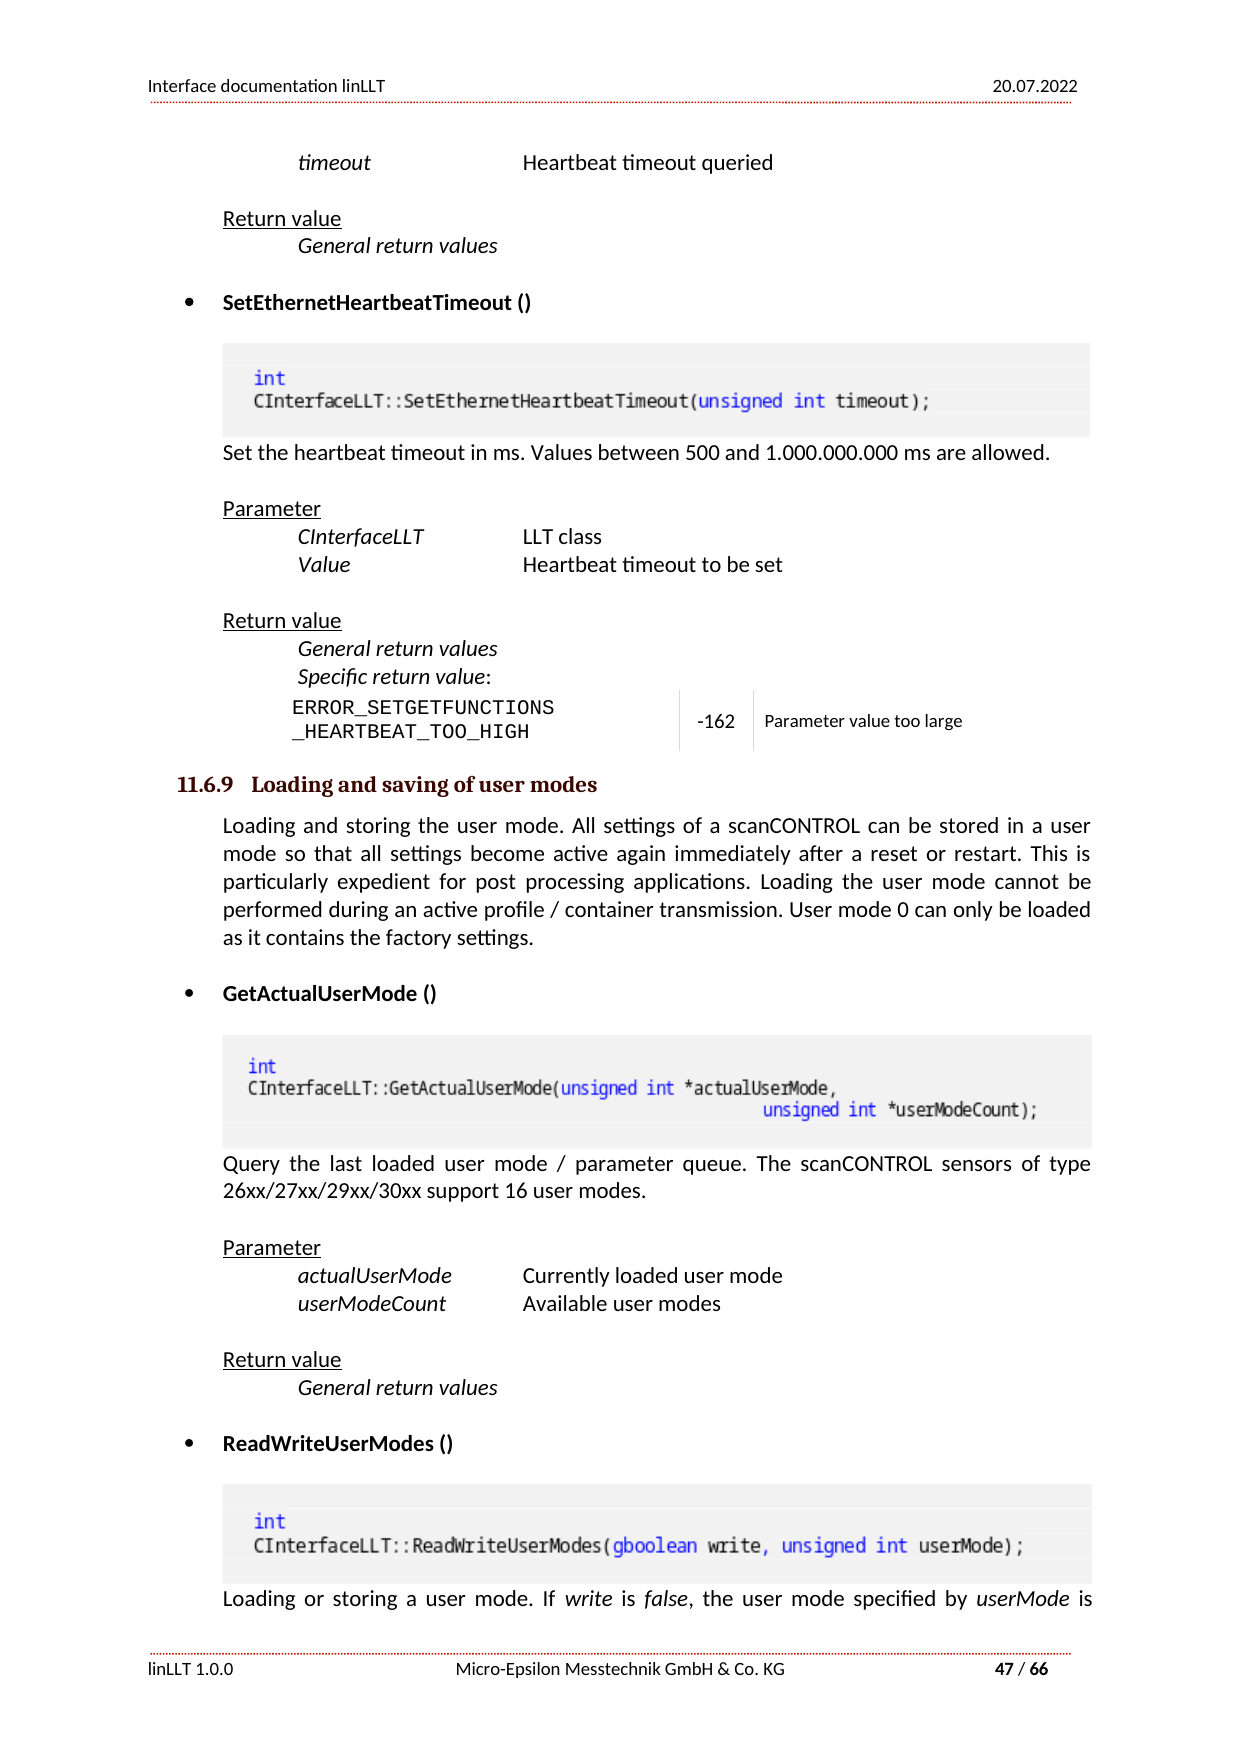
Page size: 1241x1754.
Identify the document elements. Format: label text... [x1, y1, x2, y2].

list Value Heartbeat timeout to be set [223, 550, 1093, 578]
list Set the heartbeat timeout in ms. Values between 500 and 1.000.000.000 ms are allowed. [223, 438, 1093, 466]
list General return values [223, 232, 1093, 260]
list Return value [223, 1345, 1093, 1373]
list GetActualUserMode () [185, 979, 1093, 1007]
list Parameter [223, 1233, 1093, 1261]
subtitle Loading and saving of user modes [177, 772, 1093, 798]
list Parameter [223, 494, 1093, 522]
list Return value [223, 204, 1093, 232]
list General return values [223, 634, 1093, 662]
table_header Parameter value too large [754, 690, 1063, 751]
list Query the last loaded user mode / parameter queue. The scanCONTROL sensors of type 26xx/27xx/29xx/30xx support 16 user modes. [223, 1149, 1093, 1205]
list Loading and storing the user mode. All settings of a scanCONTROL can be stored in a user mode so that all settings become active again immediately after a reset or restart. This is particularly expedient for post processing applications. Loading the user mode cannot be performed during an active profile / container transmission. User mode 0 can only be loaded as it contains the factory settings. [223, 811, 1093, 951]
list Return value [223, 606, 1093, 634]
list timeout Heartbeat timeout queried [223, 148, 1093, 176]
list CInterfaceLLT LLT class [223, 522, 1093, 550]
list SetEthernetHeartbeatTimeout () [185, 288, 1093, 344]
list userModeCount Available user modes [223, 1289, 1093, 1317]
list Specific return value: [223, 662, 1093, 690]
table_header ERROR_SETGETFUNCTIONS _HEARTBEAT_TOO_HIGH [281, 690, 679, 751]
list General return values [223, 1373, 1093, 1401]
list ReadWriteUserModes () [185, 1429, 1093, 1457]
list actualUserMode Currently loaded user mode [223, 1261, 1093, 1289]
table_header -162 [680, 690, 753, 751]
